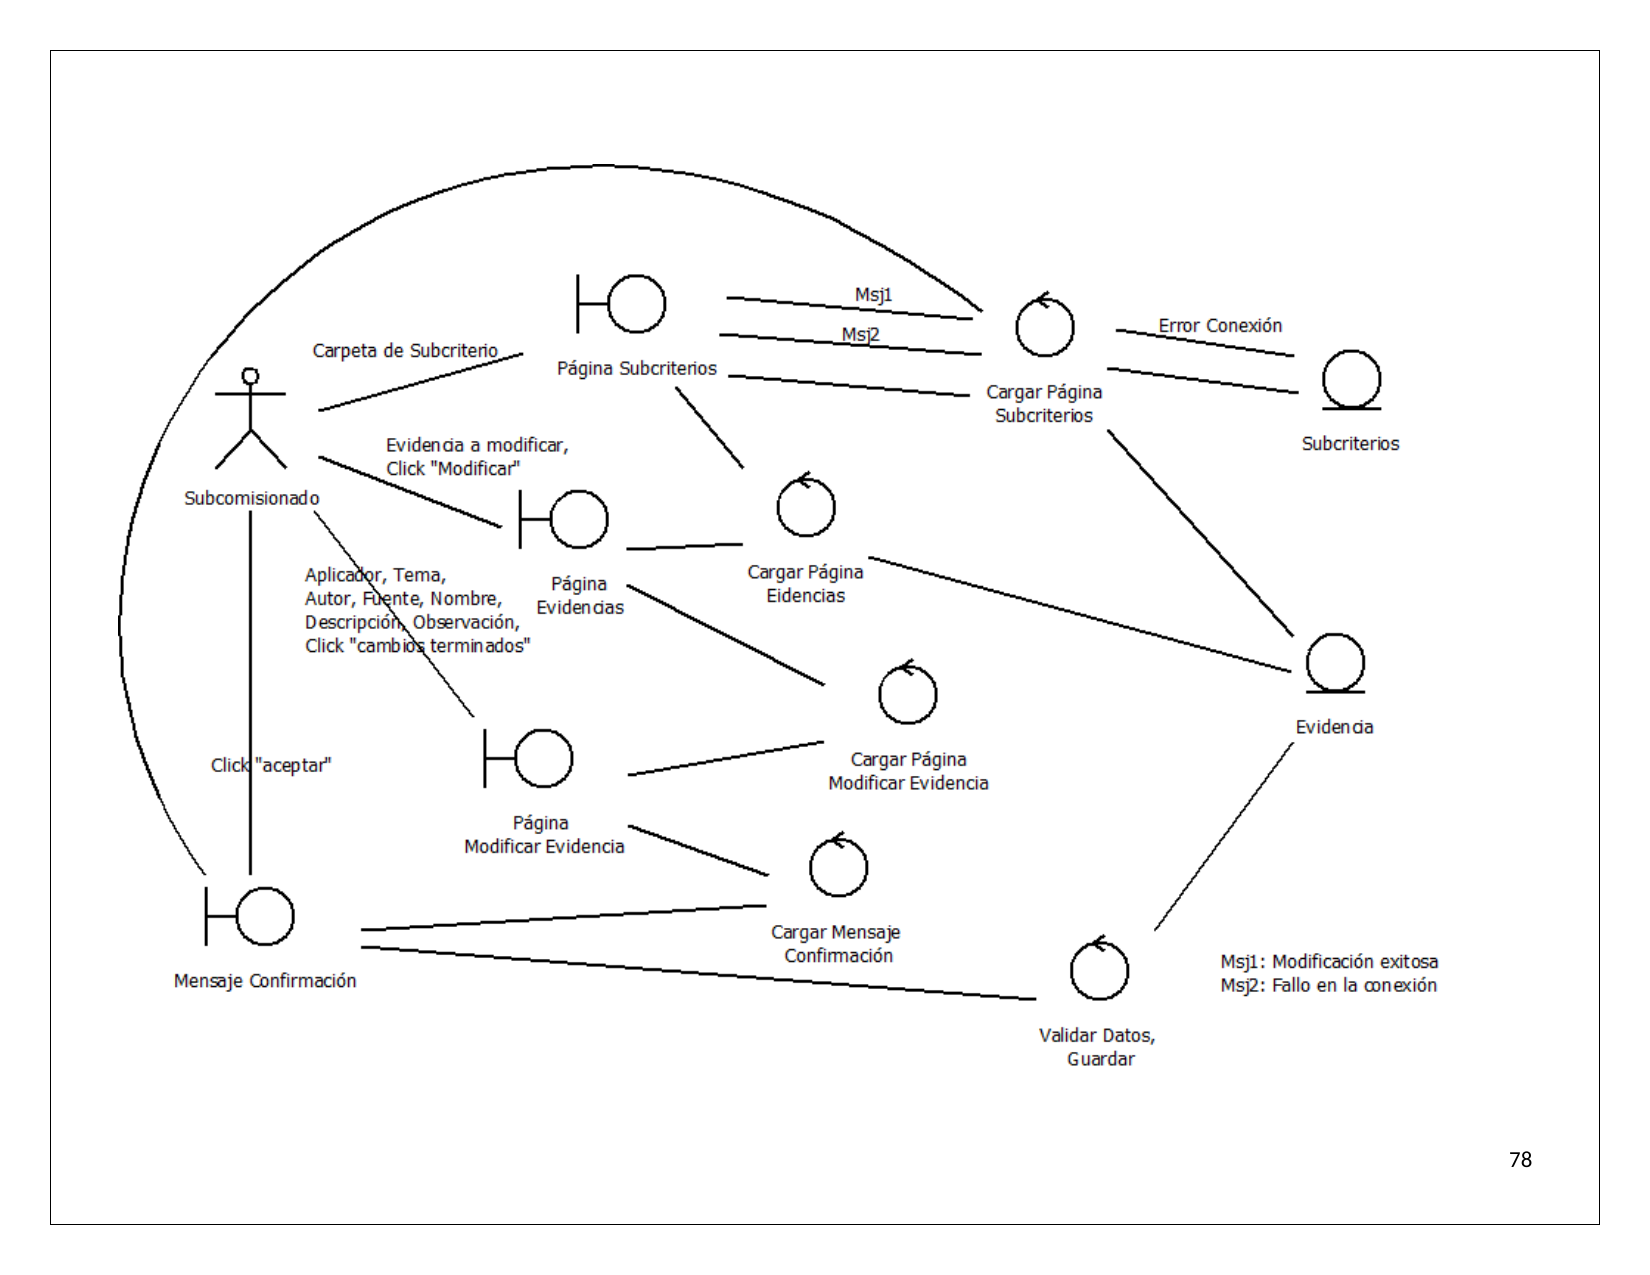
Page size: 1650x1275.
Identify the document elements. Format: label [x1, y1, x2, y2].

picture [118, 164, 1442, 1079]
